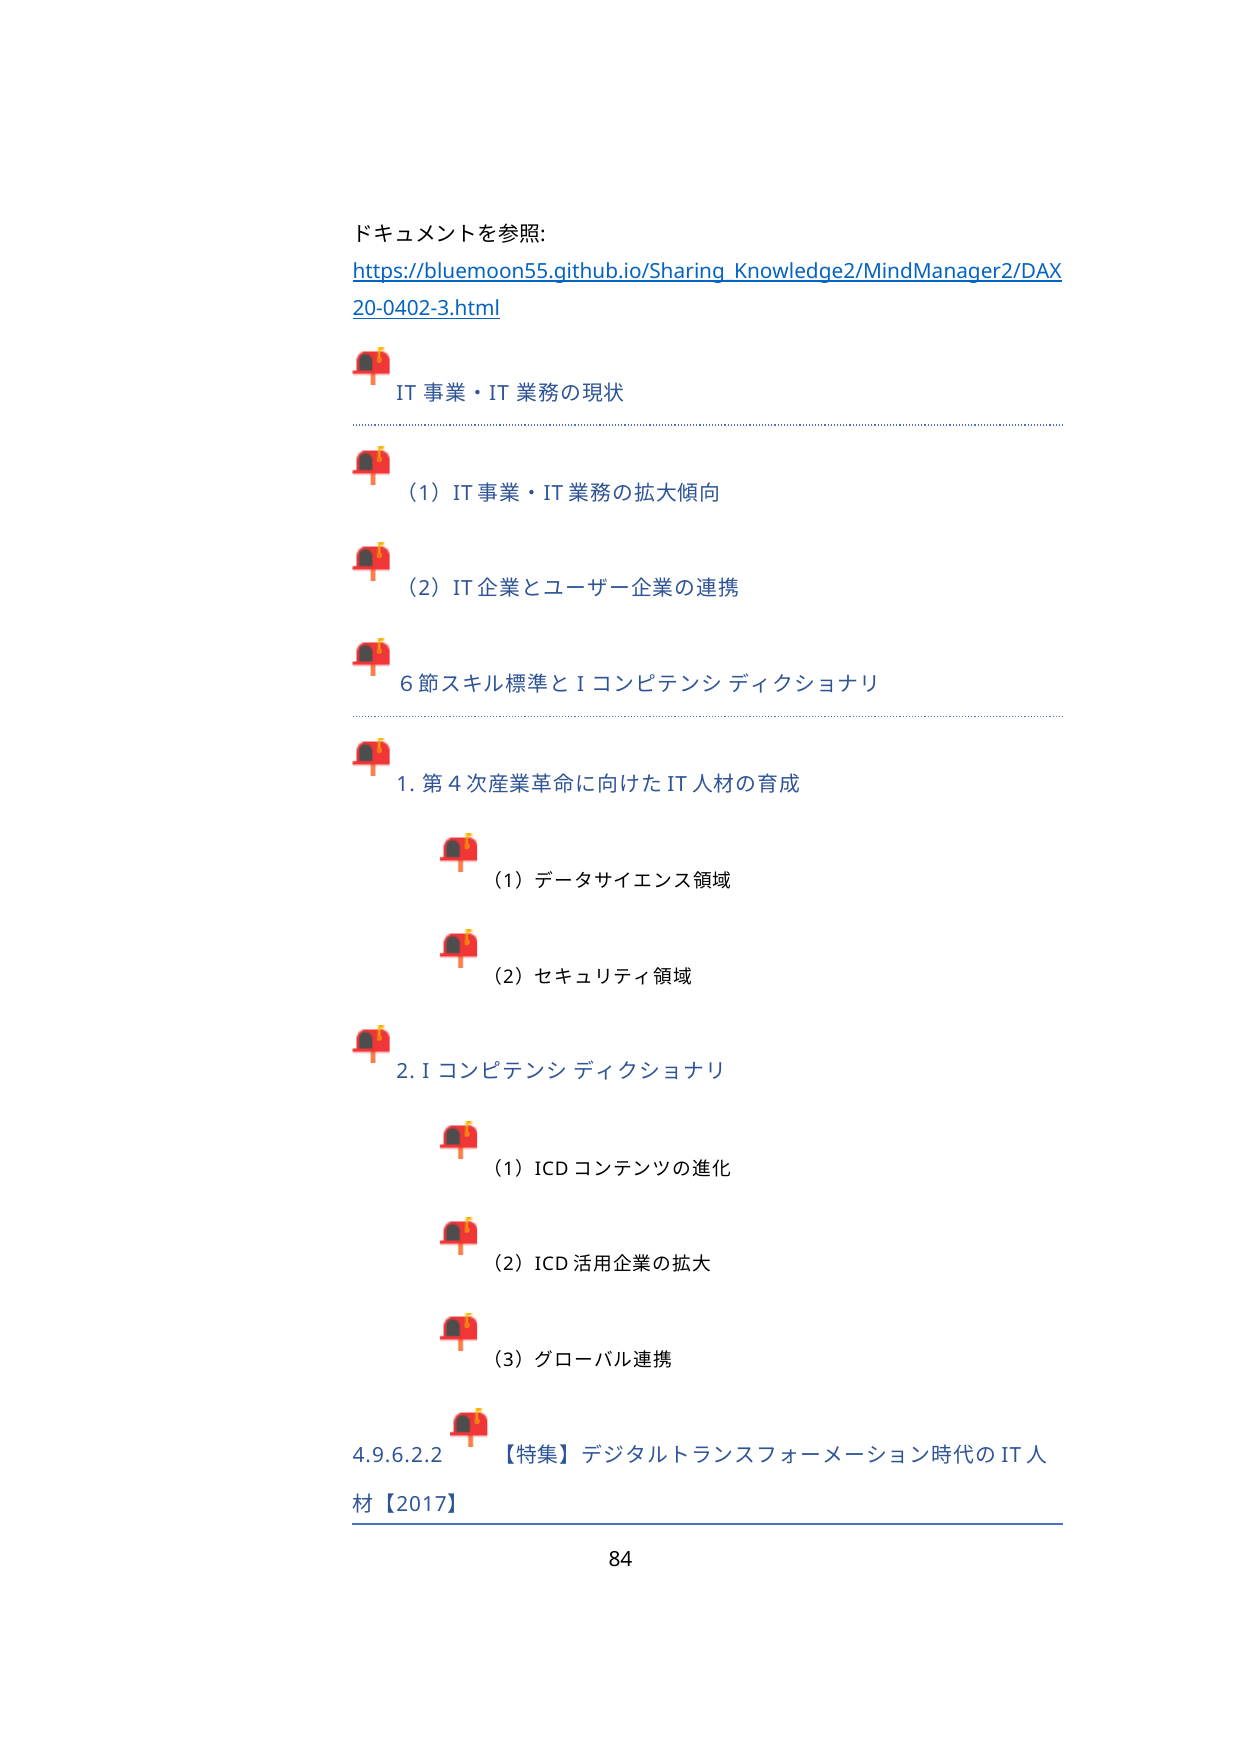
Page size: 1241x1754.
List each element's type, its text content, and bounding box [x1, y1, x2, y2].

text ドキュメントを参照: https://bluemoon55.github.io/Sharing_Knowledge2/MindManager2/DAX20-0402-3.html [352, 214, 1063, 327]
text 【特集】デジタルトランスフォーメーション時代のIT人材【2017】 [352, 1409, 1063, 1523]
picture [352, 738, 390, 776]
text （2）iCD活用企業の拡大 [440, 1217, 1063, 1292]
text （2）セキュリティ領域 [440, 930, 1063, 1005]
text 2. i コンピテンシ ディクショナリ [352, 1026, 1063, 1101]
picture [352, 347, 390, 385]
text （1）IT事業・IT業務の拡大傾向 [352, 447, 1063, 522]
text （3）グローバル連携 [440, 1313, 1063, 1388]
picture [439, 1121, 478, 1159]
picture [439, 833, 478, 872]
text 1. 第４次産業革命に向けたIT人材の育成 [352, 738, 1063, 813]
text （2）IT企業とユーザー企業の連携 [352, 543, 1063, 618]
picture [352, 1025, 390, 1063]
text ６節スキル標準と i コンピテンシ ディクショナリ [352, 638, 1063, 717]
picture [450, 1408, 488, 1447]
picture [439, 1313, 478, 1351]
text IT 事業・IT 業務の現状 [352, 347, 1063, 426]
picture [352, 446, 390, 485]
picture [352, 542, 390, 581]
picture [352, 638, 390, 676]
text （1）iCDコンテンツの進化 [440, 1121, 1063, 1196]
picture [439, 1217, 478, 1255]
picture [439, 929, 478, 968]
text （1）データサイエンス領域 [440, 834, 1063, 909]
